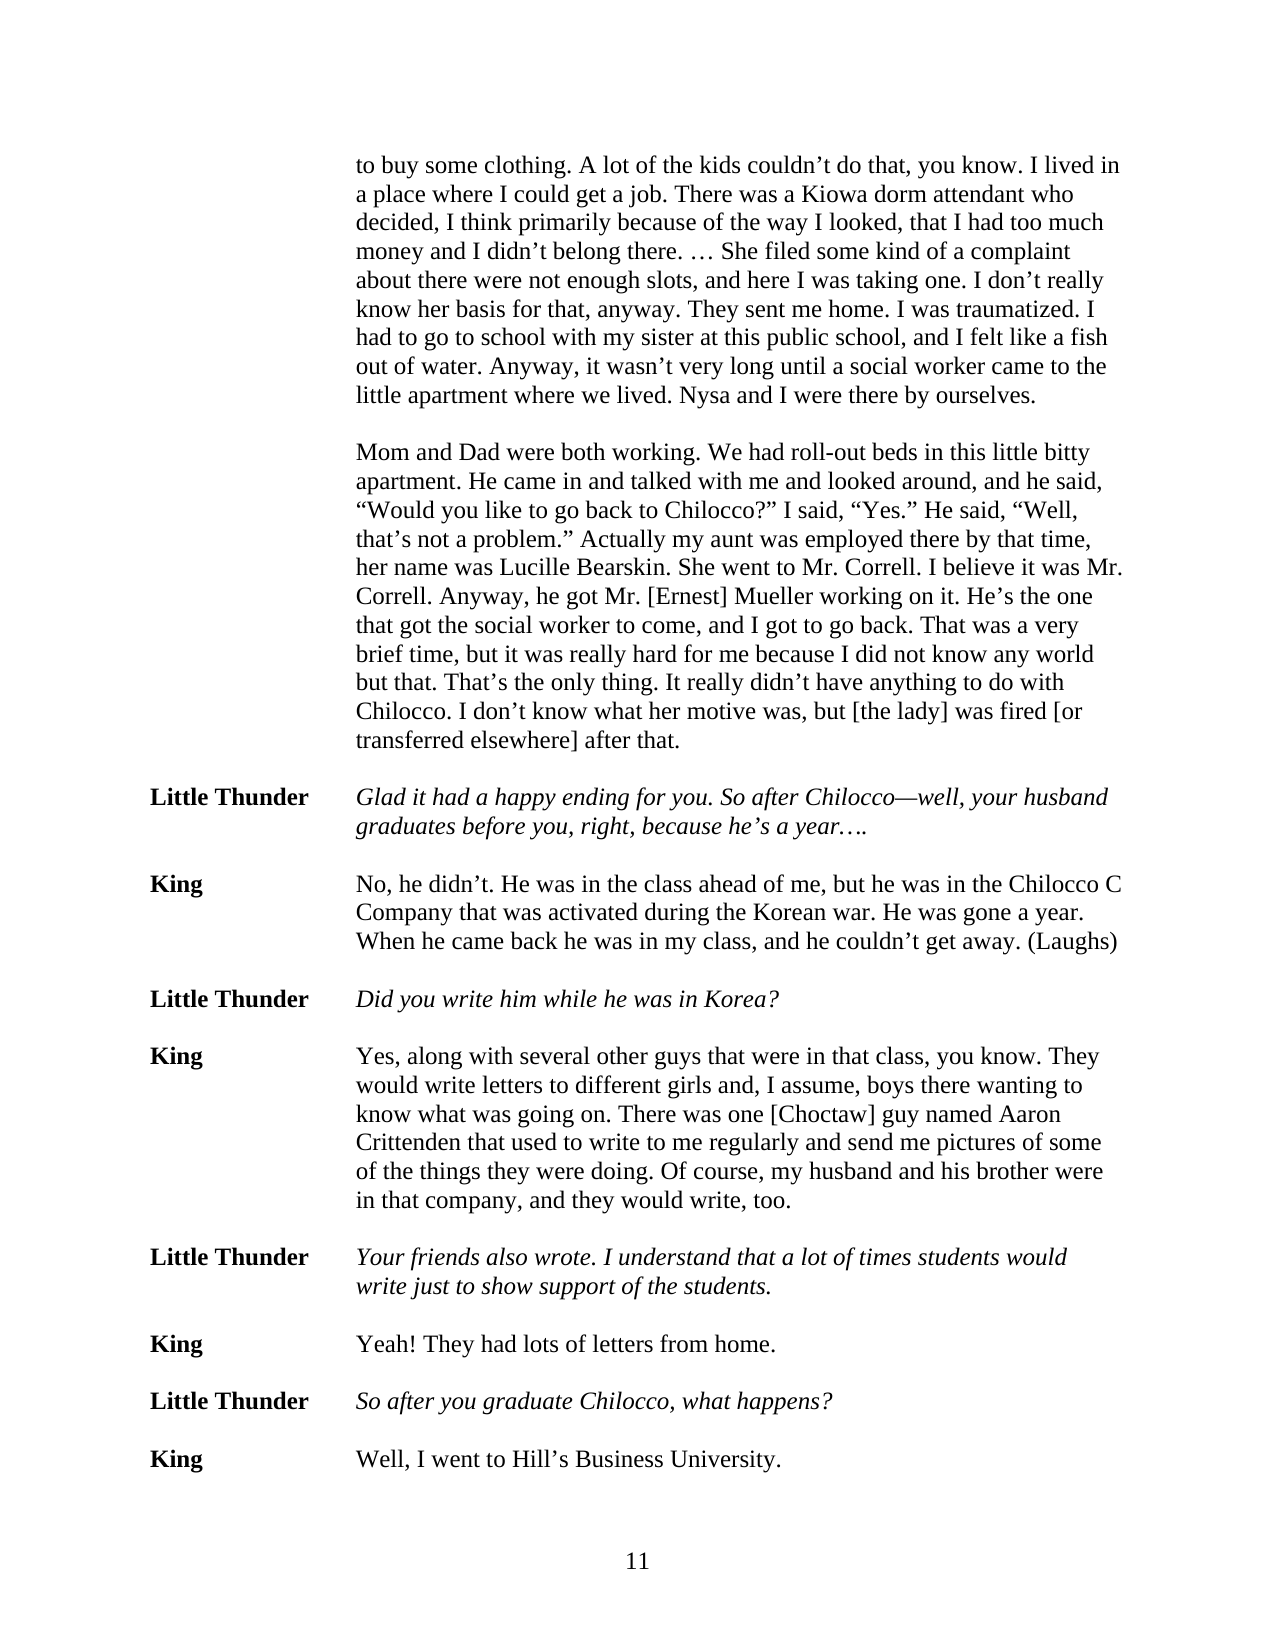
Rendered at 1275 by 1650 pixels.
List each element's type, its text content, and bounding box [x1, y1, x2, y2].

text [150, 150, 1125, 409]
text Little Thunder So after you graduate Chilocco, what happens? [150, 1386, 1125, 1415]
text King Well, I went to Hill’s Business University. [150, 1444, 1125, 1472]
text King No, he didn’t. He was in the class ahead of me, but he was in the Chilocco C Company that was activated during the Korean war. He was gone a year. When he came back he was in my class, and he couldn’t get away. (Laughs) [150, 869, 1125, 955]
text King Yeah! They had lots of letters from home. [150, 1329, 1125, 1357]
text Little Thunder Glad it had a happy ending for you. So after Chilocco—well, your husband graduates before you, right, because he’s a year…. [150, 782, 1125, 840]
text King Yes, along with several other guys that were in that class, you know. They would write letters to different girls and, I assume, boys there wanting to know what was going on. There was one [Choctaw] guy named Aaron Crittenden that used to write to me regularly and send me pictures of some of the things they were doing. Of course, my husband and his brother were in that company, and they would write, too. [150, 1041, 1125, 1214]
text Mom and Dad were both working. We had roll-out beds in this little bitty apartment. He came in and talked with me and looked around, and he said, “Would you like to go back to Chilocco?” I said, “Yes.” He said, “Well, that’s not a problem.” Actually my aunt was employed there by that time, her name was Lucille Bearskin. She went to Mr. Correll. I believe it was Mr. Correll. Anyway, he got Mr. [Ernest] Mueller working on it. He’s the one that got the social worker to come, and I got to go back. That was a very brief time, but it was really hard for me because I did not know any world but that. That’s the only thing. It really didn’t have anything to do with Chilocco. I don’t know what her motive was, but [the lady] was fired [or transferred elsewhere] after that. [356, 437, 1125, 754]
text Little Thunder Your friends also wrote. I understand that a lot of times students would write just to show support of the students. [150, 1242, 1125, 1300]
text Little Thunder Did you write him while he was in Korea? [150, 984, 1125, 1012]
